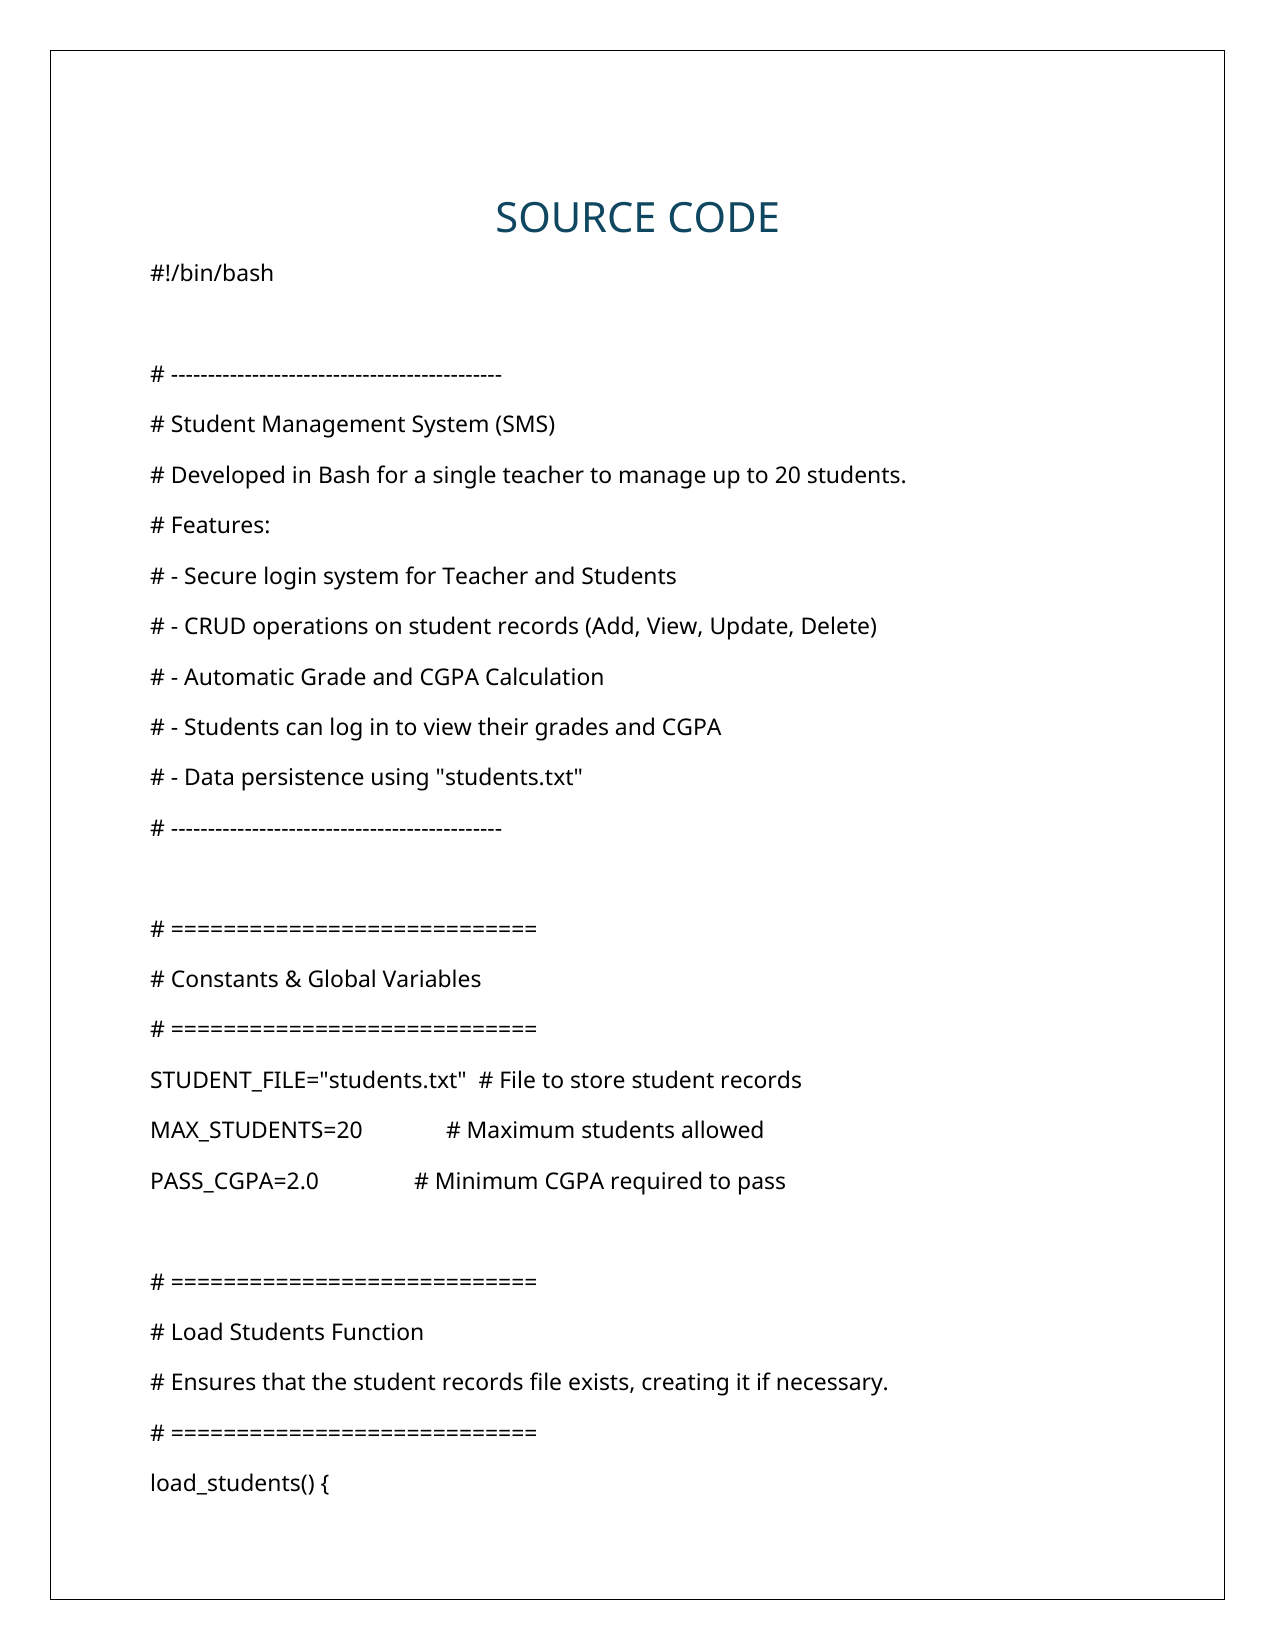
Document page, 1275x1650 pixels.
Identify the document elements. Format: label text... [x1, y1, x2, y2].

text # Features: [150, 509, 1125, 540]
text # ============================ [150, 912, 1125, 944]
text # --------------------------------------------- [150, 812, 1125, 843]
text PASS_CGPA=2.0 # Minimum CGPA required to pass [150, 1164, 1125, 1196]
text load_students() { [150, 1467, 1125, 1498]
text # Constants & Global Variables [150, 963, 1125, 994]
text # - Students can log in to view their grades and CGPA [150, 711, 1125, 742]
text # - Data persistence using "students.txt" [150, 761, 1125, 792]
text # - Automatic Grade and CGPA Calculation [150, 660, 1125, 692]
text # Developed in Bash for a single teacher to manage up to 20 students. [150, 459, 1125, 490]
text # ============================ [150, 1013, 1125, 1044]
text #!/bin/bash [150, 257, 1125, 288]
text # ============================ [150, 1265, 1125, 1297]
text # - Secure login system for Teacher and Students [150, 559, 1125, 591]
text # --------------------------------------------- [150, 358, 1125, 389]
text STUDENT_FILE="students.txt" # File to store student records [150, 1064, 1125, 1095]
text # Student Management System (SMS) [150, 408, 1125, 439]
text # ============================ [150, 1417, 1125, 1448]
subtitle SOURCE CODE [150, 187, 1125, 244]
text # Load Students Function [150, 1316, 1125, 1347]
text MAX_STUDENTS=20 # Maximum students allowed [150, 1114, 1125, 1145]
text # Ensures that the student records file exists, creating it if necessary. [150, 1366, 1125, 1397]
text # - CRUD operations on student records (Add, View, Update, Delete) [150, 610, 1125, 641]
